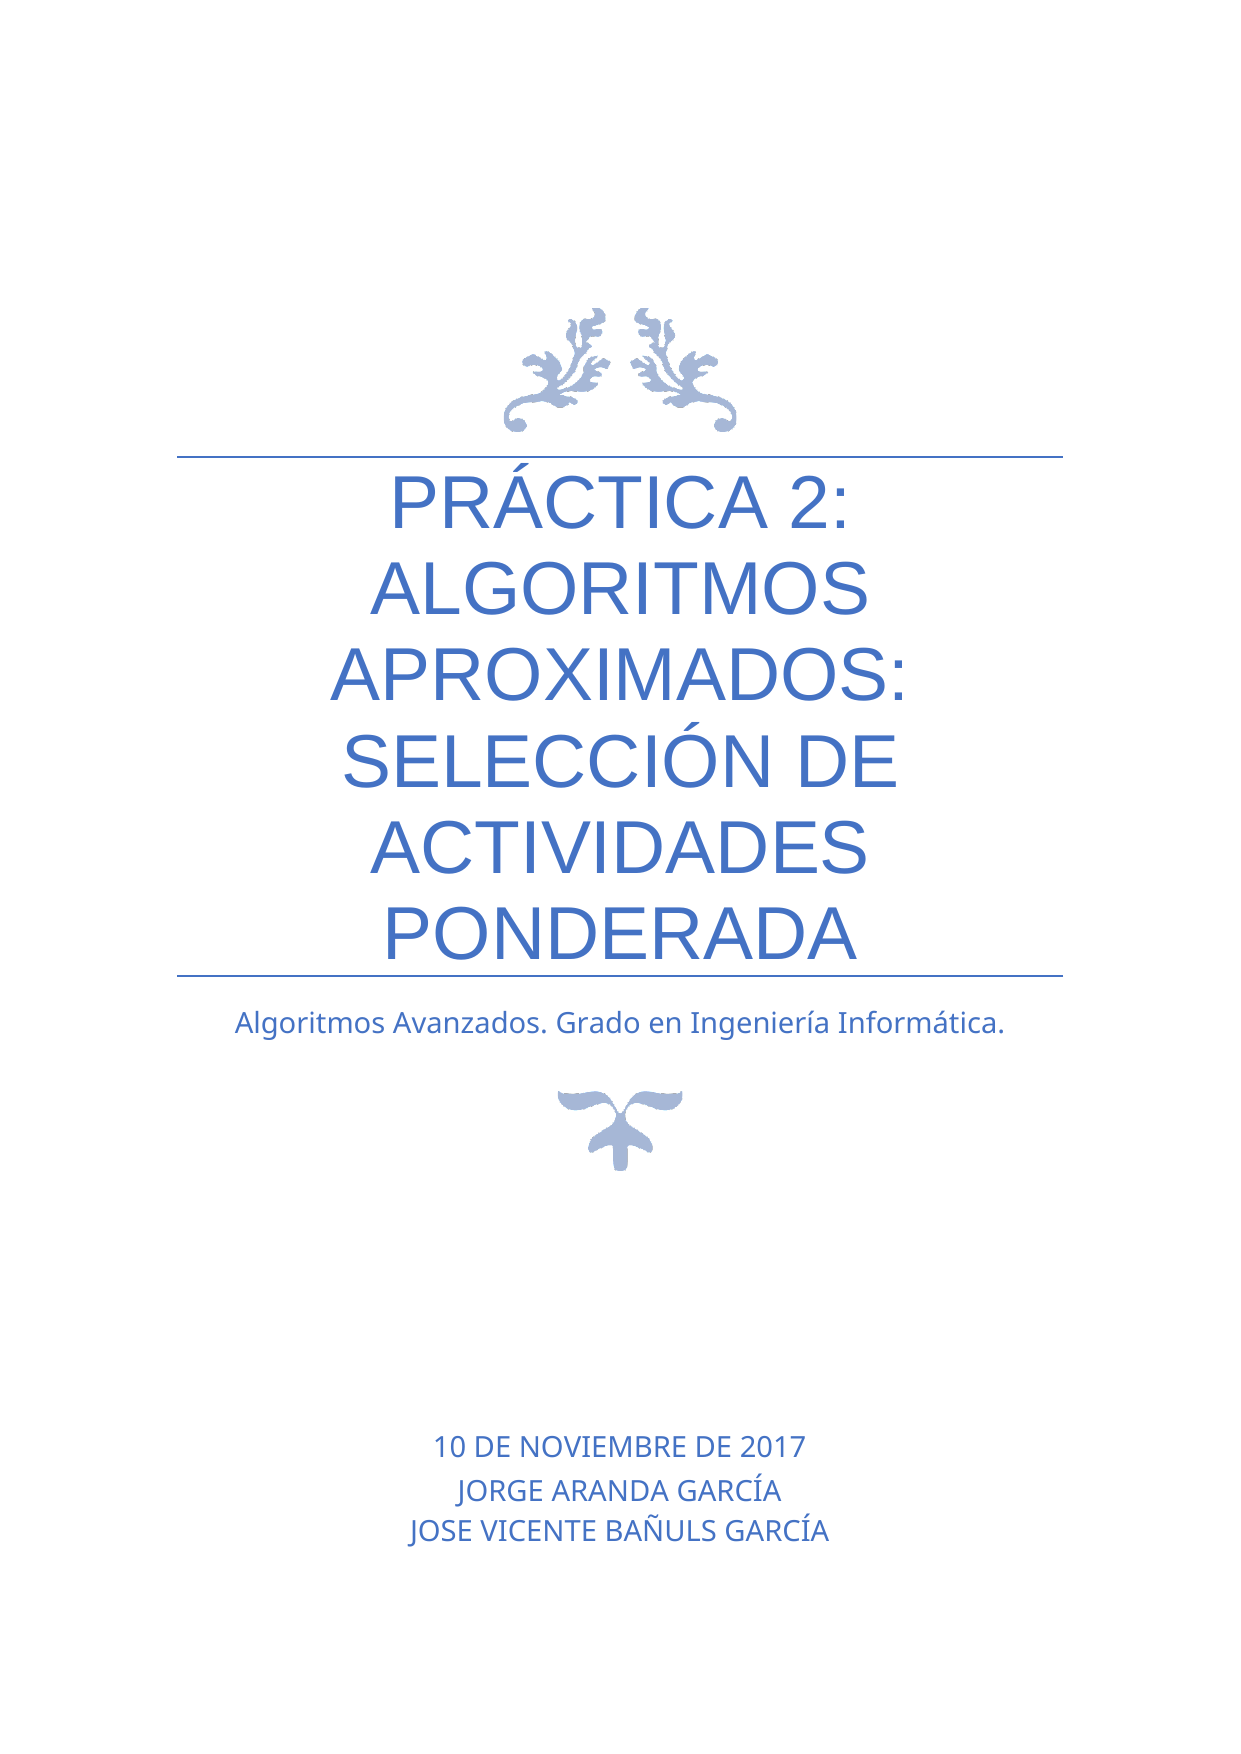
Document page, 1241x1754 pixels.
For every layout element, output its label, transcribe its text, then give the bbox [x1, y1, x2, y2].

picture [557, 1091, 683, 1171]
text Algoritmos Avanzados. Grado en Ingeniería Informática. [177, 1002, 1063, 1042]
picture [503, 308, 737, 432]
text Práctica 2: algoritmos APROXIMADOS: selección de actividades PONDERADA [177, 458, 1063, 975]
